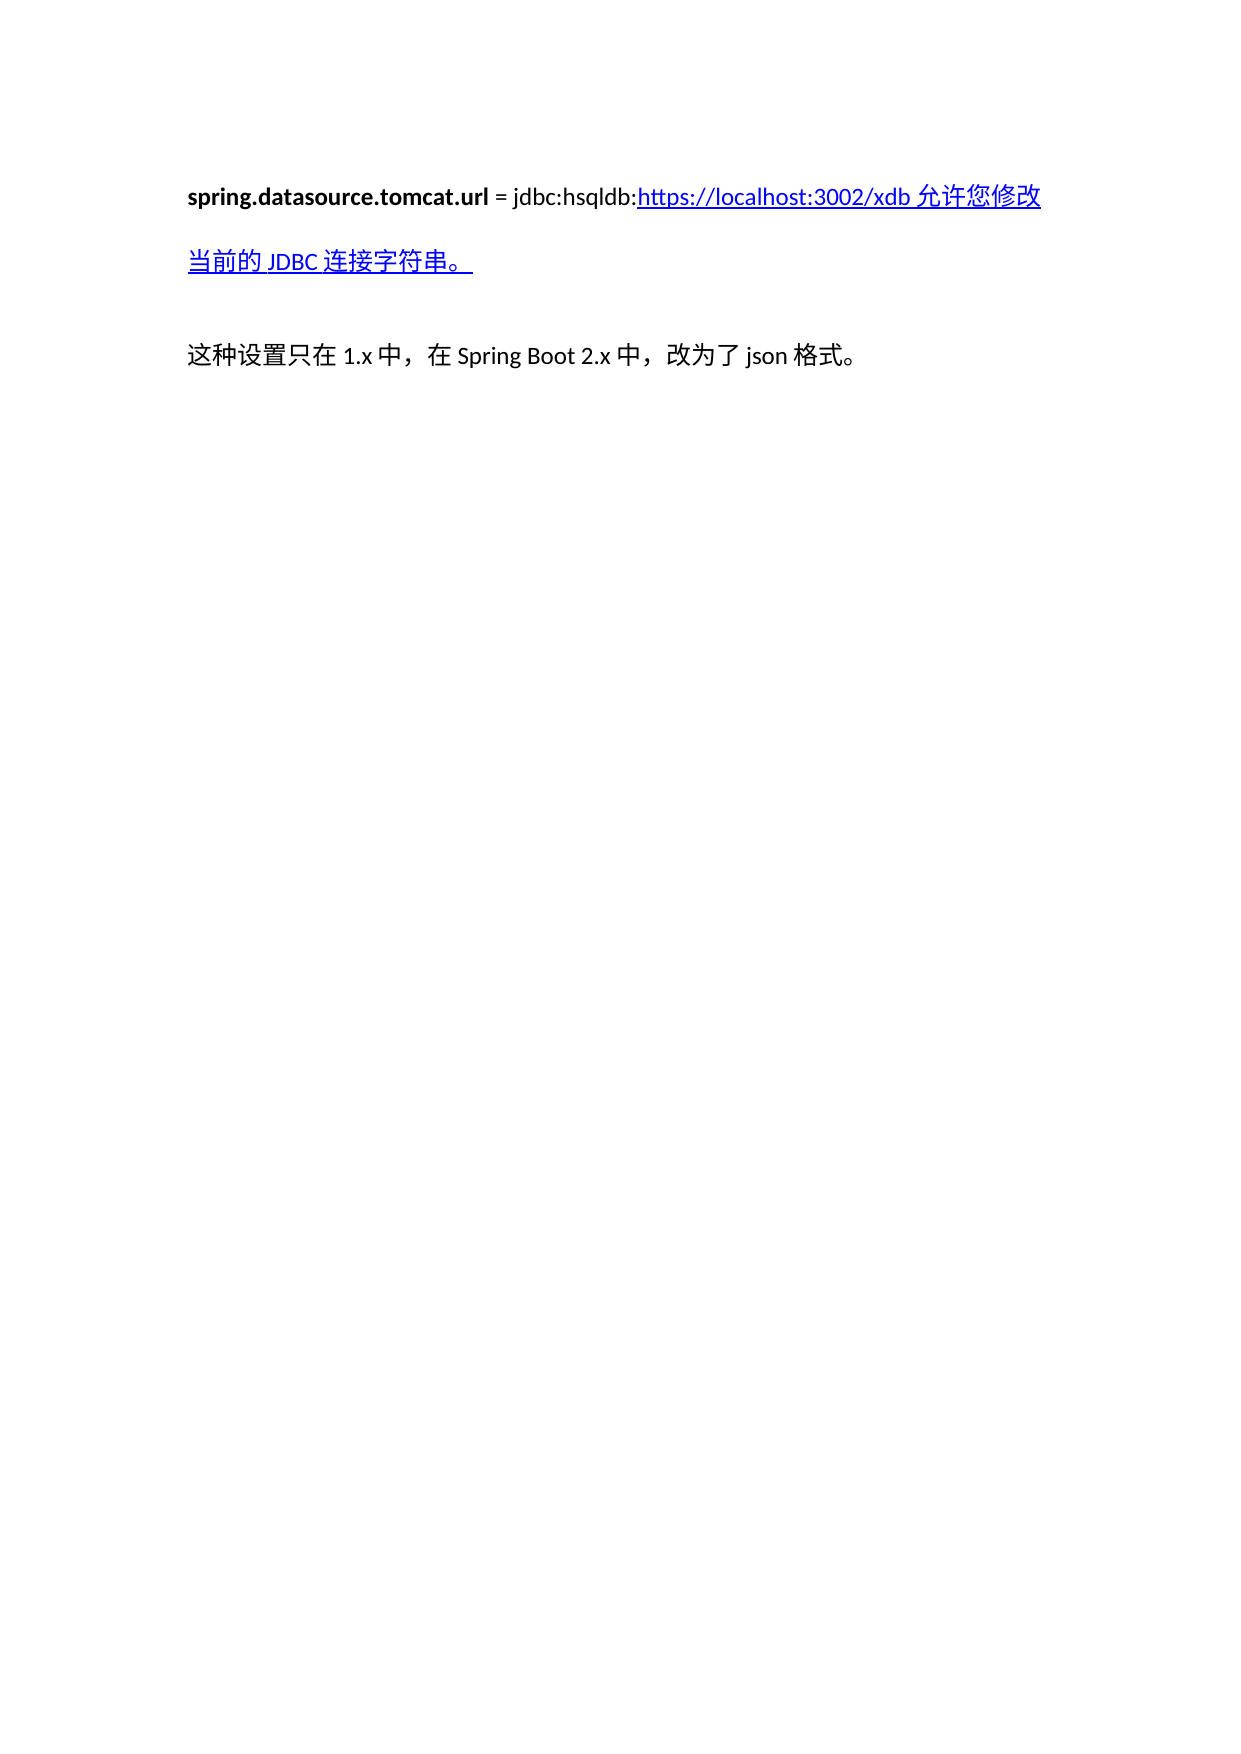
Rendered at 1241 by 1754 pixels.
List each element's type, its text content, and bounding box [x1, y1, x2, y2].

text spring.datasource.tomcat.url = jdbc:hsqldb:https://localhost:3002/xdb允许您修改当前的JDBC连接字符串。 [187, 162, 1053, 292]
text 这种设置只在1.x中，在Spring Boot 2.x中，改为了json格式。 [187, 321, 1053, 386]
